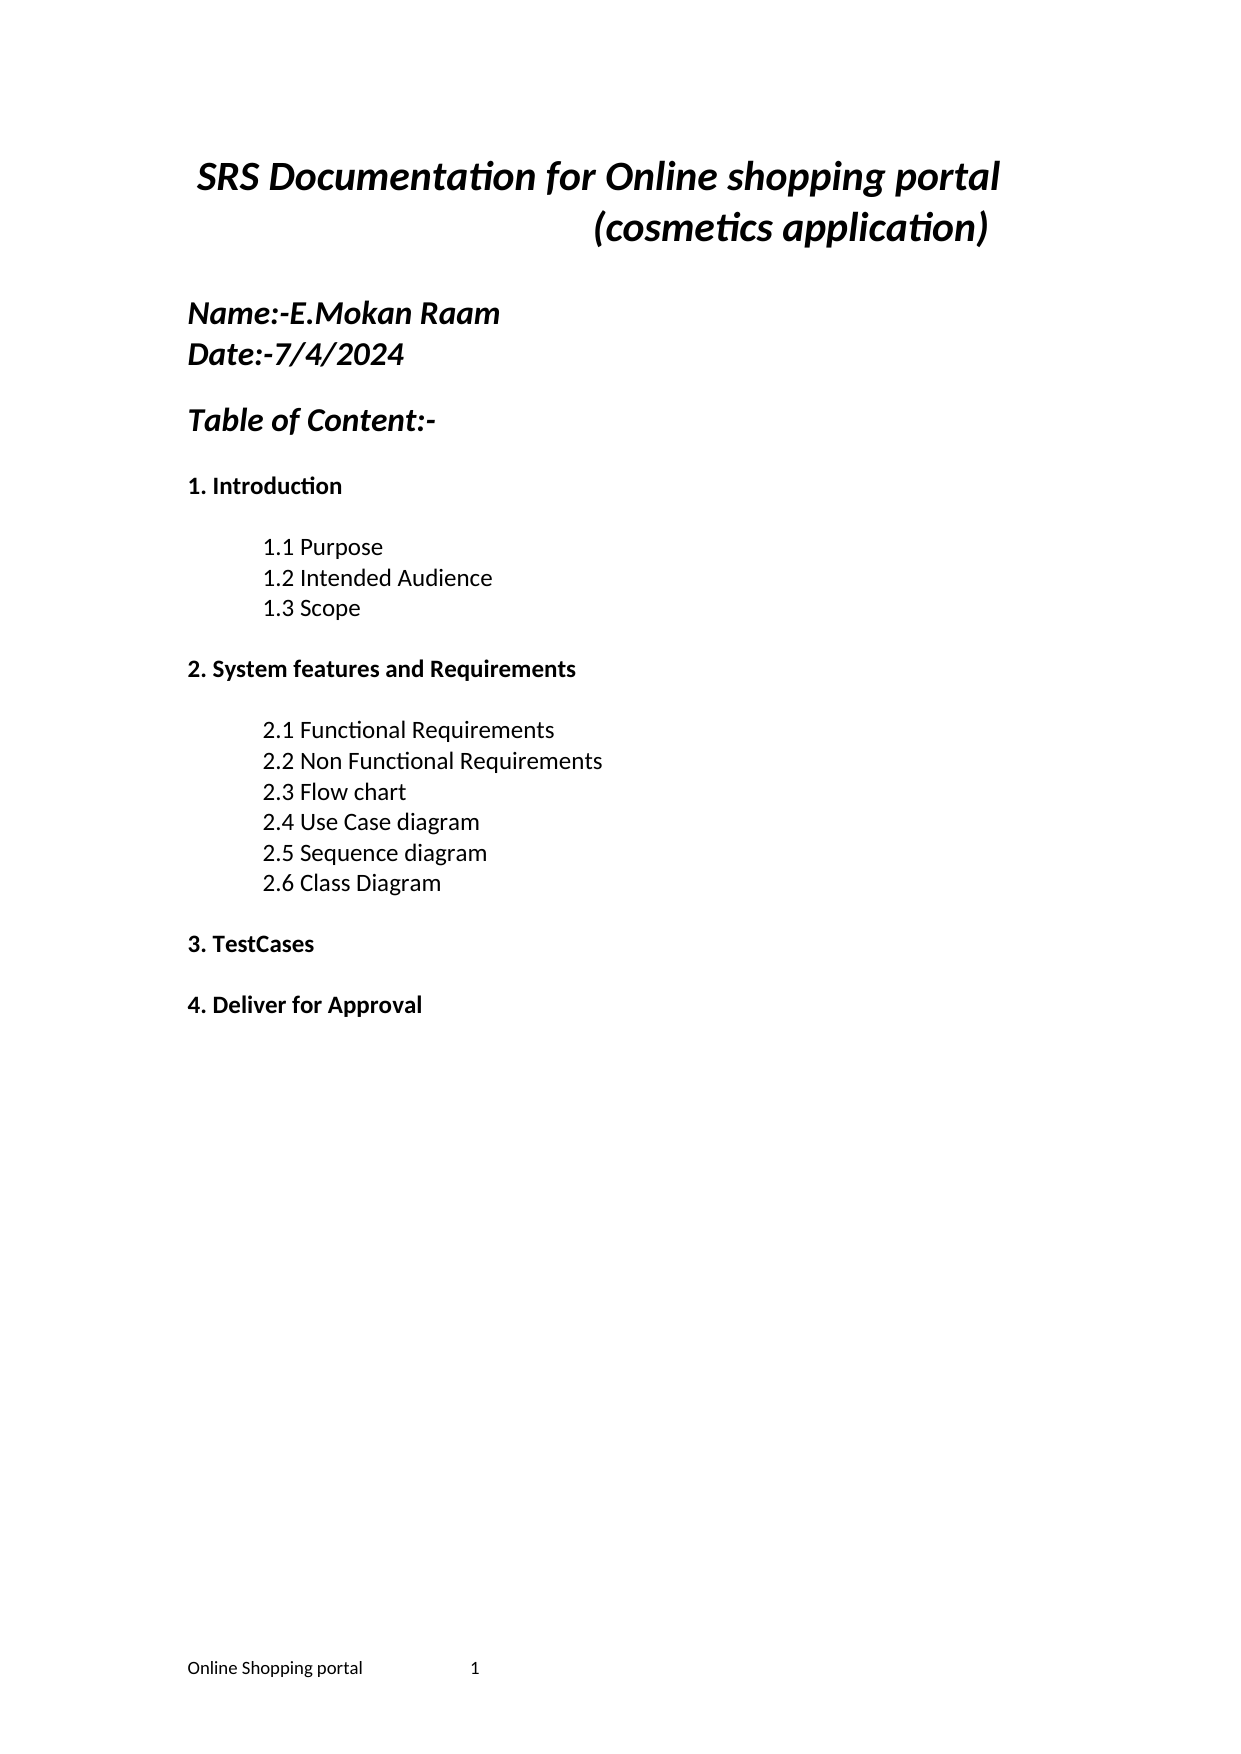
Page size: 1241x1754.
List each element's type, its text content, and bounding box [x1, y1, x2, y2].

list Purpose [262, 532, 1053, 562]
text (cosmetics application) [187, 201, 1053, 252]
list Intended Audience [262, 562, 1053, 593]
list Sequence diagram [262, 837, 1053, 867]
text Table of Content:- [187, 399, 1053, 440]
list Functional Requirements [262, 715, 1053, 745]
list Scope [262, 593, 1053, 623]
text SRS Documentation for Online shopping portal [187, 150, 1053, 201]
list Class Diagram [262, 867, 1053, 898]
list Non Functional Requirements [262, 745, 1053, 776]
list Deliver for Approval [187, 989, 1053, 1020]
text Name:-E.Mokan Raam [187, 292, 1053, 333]
list Introduction [187, 471, 1053, 501]
list System features and Requirements [187, 654, 1053, 684]
text Date:-7/4/2024 [187, 333, 1053, 374]
list Use Case diagram [262, 806, 1053, 837]
list Flow chart [262, 776, 1053, 806]
list TestCases [187, 928, 1053, 959]
